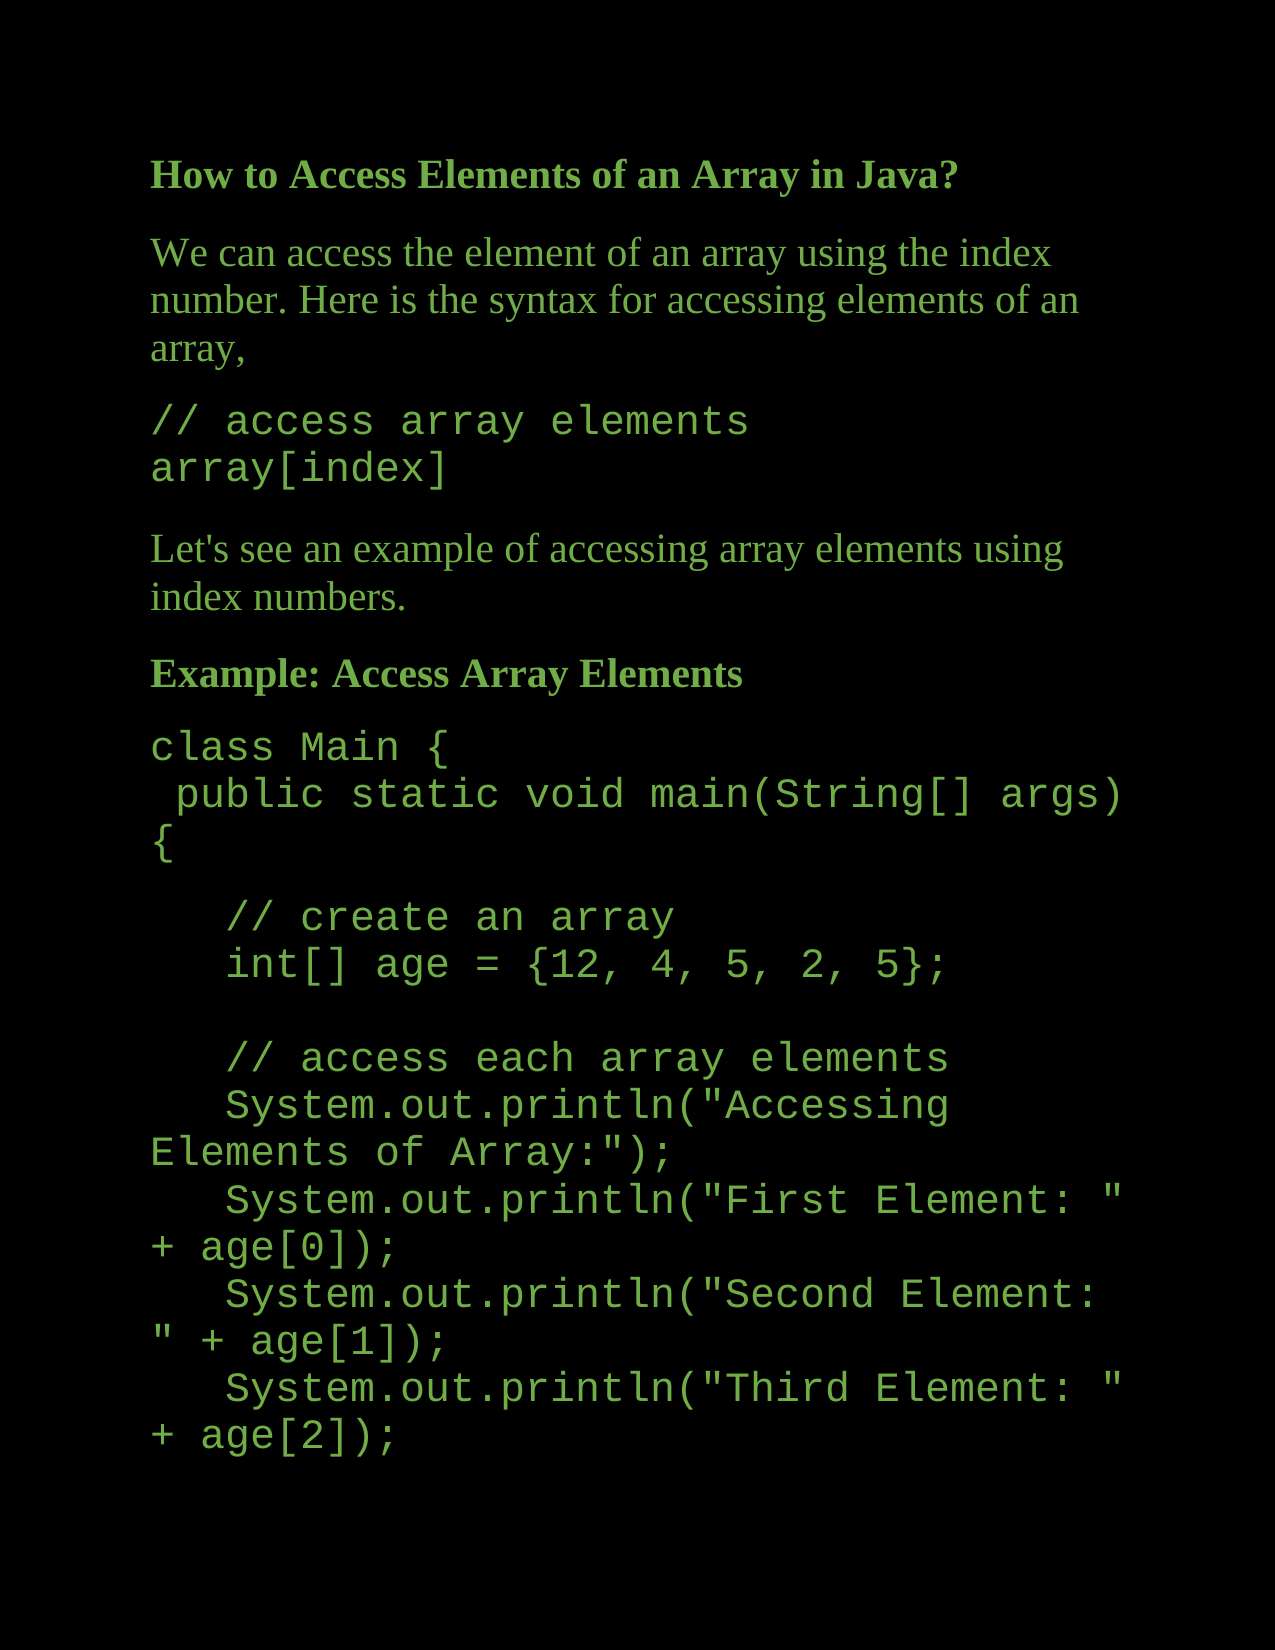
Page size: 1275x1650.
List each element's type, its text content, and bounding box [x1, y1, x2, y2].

text Example: Access Array Elements [150, 648, 1125, 696]
text System.out.println("Third Element: " + age[2]); [150, 1367, 1125, 1461]
text We can access the element of an array using the index number. Here is the syntax for accessing elements of an array, [150, 227, 1125, 371]
text System.out.println("Second Element: " + age[1]); [150, 1273, 1125, 1367]
text // access array elements [150, 400, 1125, 447]
text array[index] [150, 447, 1125, 494]
text System.out.println("Accessing Elements of Array:"); [150, 1084, 1125, 1178]
text int[] age = {12, 4, 5, 2, 5}; [150, 942, 1125, 989]
text Let's see an example of accessing array elements using index numbers. [150, 523, 1125, 619]
text class Main { [150, 726, 1125, 773]
text // access each array elements [150, 1037, 1125, 1084]
text System.out.println("First Element: " + age[0]); [150, 1178, 1125, 1273]
text How to Access Elements of an Array in Java? [150, 150, 1125, 198]
text public static void main(String[] args) { [150, 773, 1125, 867]
text // create an array [150, 895, 1125, 942]
